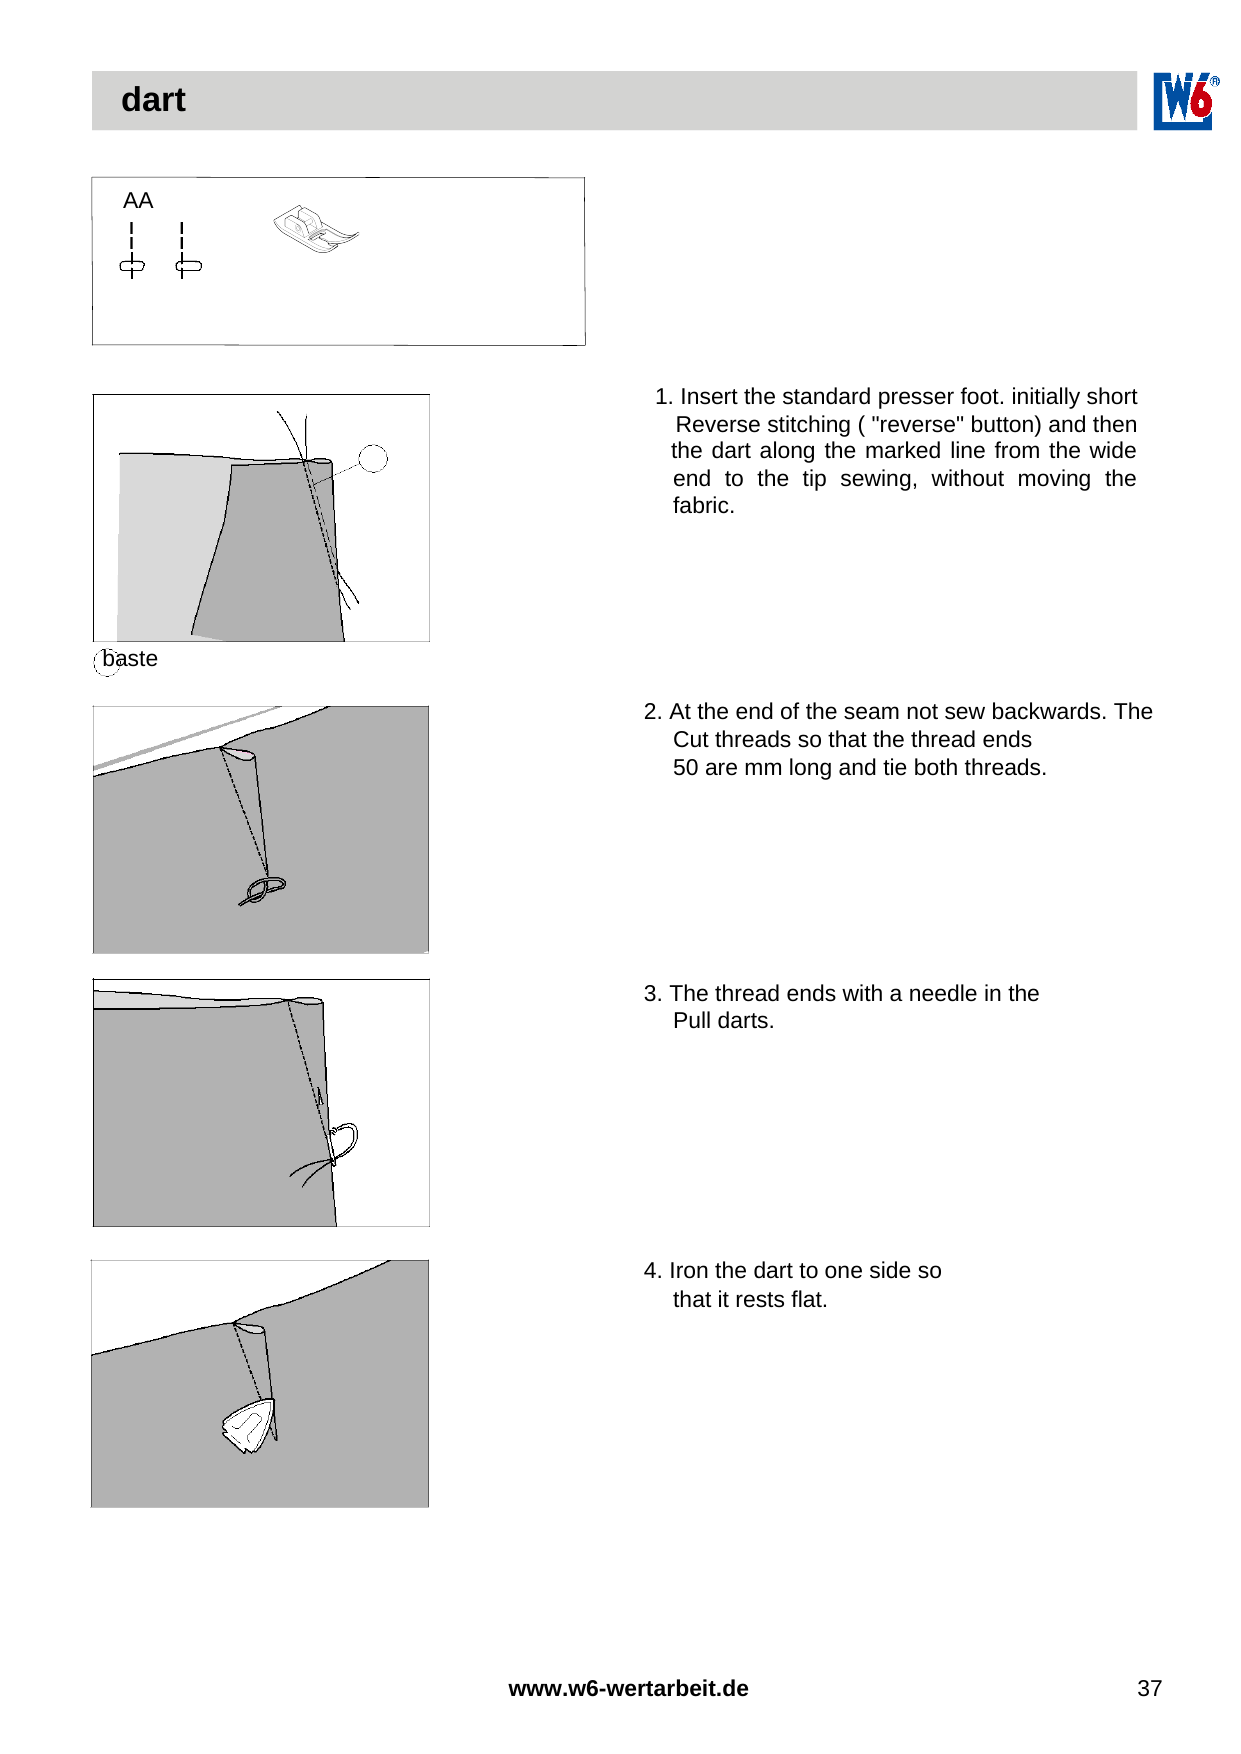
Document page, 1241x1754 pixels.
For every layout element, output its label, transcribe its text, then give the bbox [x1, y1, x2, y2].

text AA [123, 187, 1162, 213]
text baste [102, 645, 1162, 672]
picture [92, 978, 430, 1227]
text Reverse stitching ( "reverse" button) and then [102, 411, 1137, 437]
text that it rests flat. [673, 1286, 1162, 1312]
picture [89, 1258, 429, 1508]
picture [92, 394, 430, 642]
text Pull darts. [673, 1007, 1162, 1034]
picture [117, 252, 146, 279]
picture [173, 252, 203, 279]
text 1. Insert the standard presser foot. initially short [102, 383, 1137, 409]
text 4. Iron the dart to one side so [644, 1257, 1162, 1283]
text Cut threads so that the thread ends [673, 726, 1162, 753]
text 50 are mm long and tie both threads. [673, 754, 1162, 780]
picture [91, 646, 122, 678]
text dart [121, 79, 1162, 118]
text 3. The thread ends with a needle in the [644, 980, 1162, 1006]
picture [91, 704, 429, 954]
table_header www.w6-wertarbeit.de [508, 1671, 933, 1701]
text the dart along the marked line from the wide end to the tip sewing, without moving the fabric. [367, 437, 1137, 518]
picture [273, 213, 360, 253]
text 2. At the end of the seam not sew backwards. The [644, 698, 1162, 724]
table_header 37 [933, 1671, 1162, 1701]
picture [4, 61, 1222, 138]
